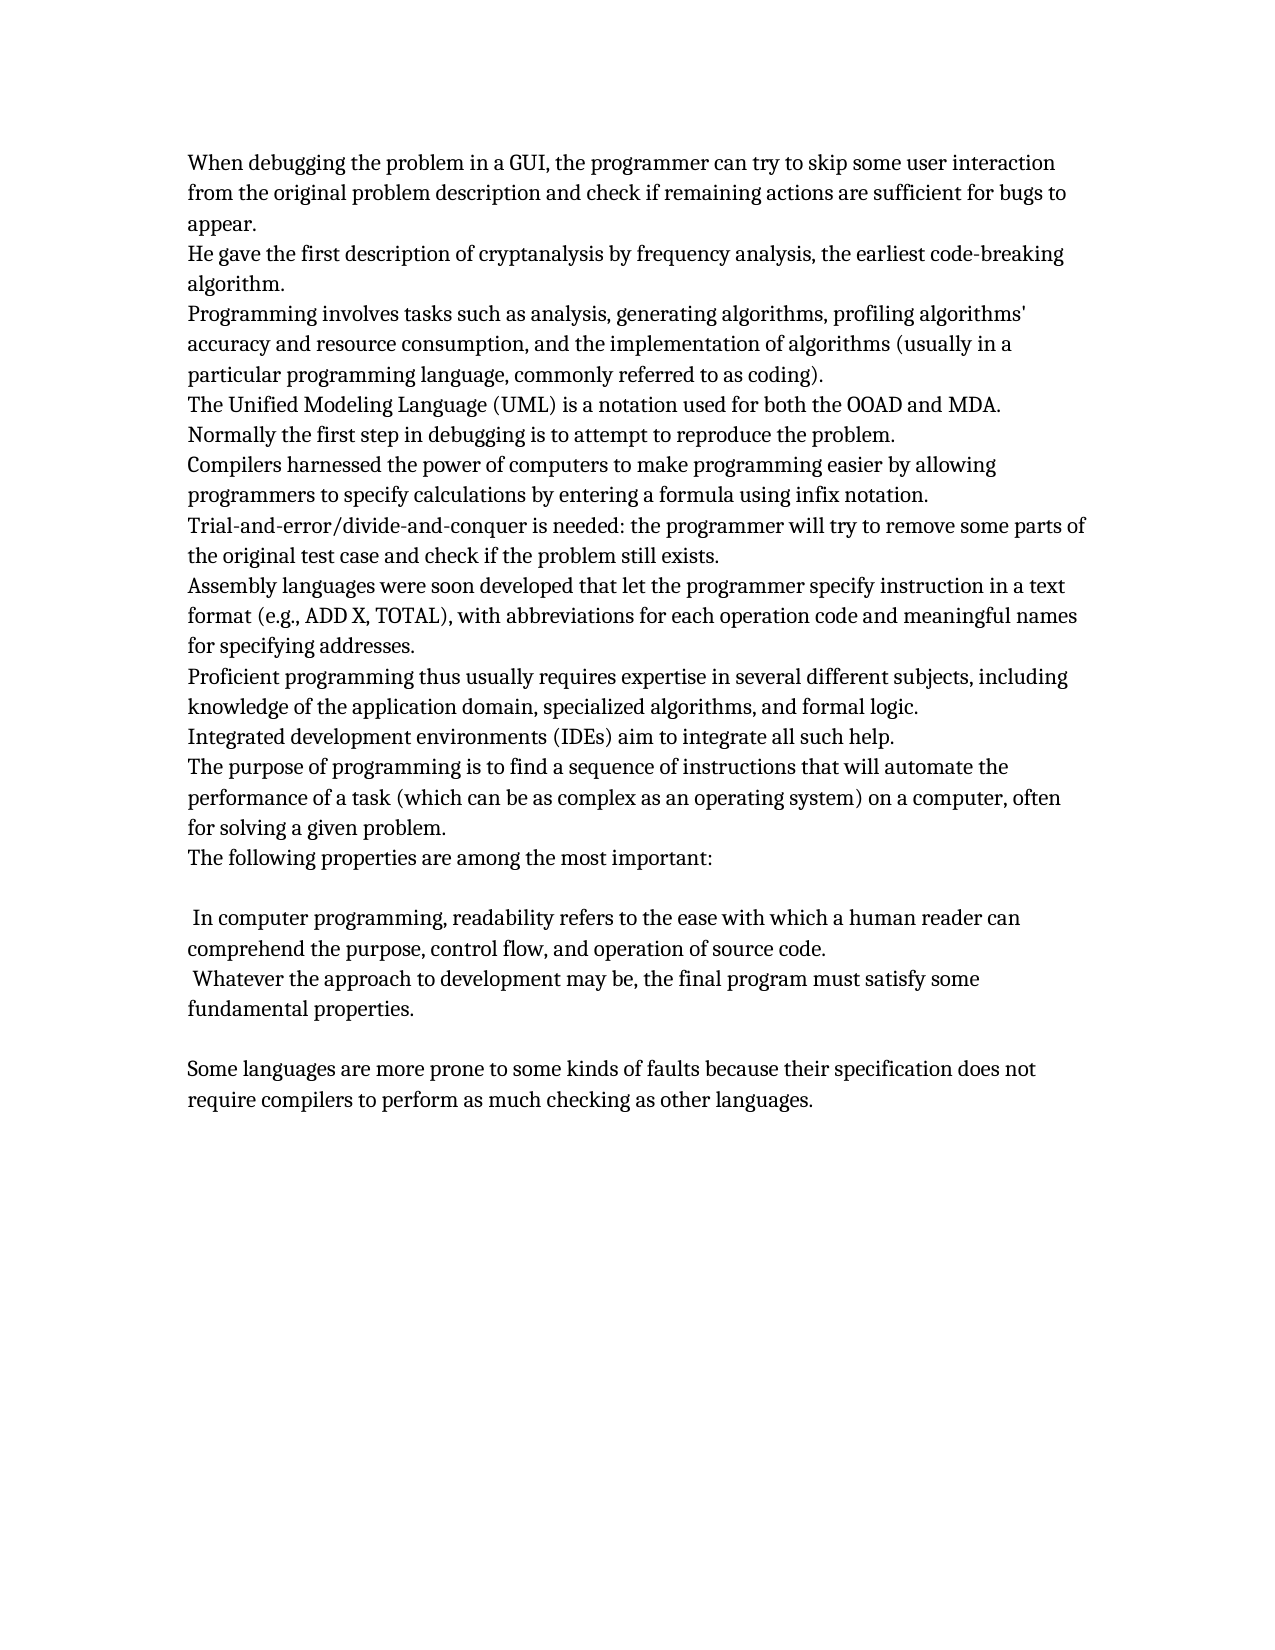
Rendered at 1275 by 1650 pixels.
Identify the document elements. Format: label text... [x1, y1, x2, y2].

text When debugging the problem in a GUI, the programmer can try to skip some user interaction from the original problem description and check if remaining actions are sufficient for bugs to appear. He gave the first description of cryptanalysis by frequency analysis, the earliest code-breaking algorithm. Programming involves tasks such as analysis, generating algorithms, profiling algorithms' accuracy and resource consumption, and the implementation of algorithms (usually in a particular programming language, commonly referred to as coding). The Unified Modeling Language (UML) is a notation used for both the OOAD and MDA. Normally the first step in debugging is to attempt to reproduce the problem. Compilers harnessed the power of computers to make programming easier by allowing programmers to specify calculations by entering a formula using infix notation. Trial-and-error/divide-and-conquer is needed: the programmer will try to remove some parts of the original test case and check if the problem still exists. Assembly languages were soon developed that let the programmer specify instruction in a text format (e.g., ADD X, TOTAL), with abbreviations for each operation code and meaningful names for specifying addresses. Proficient programming thus usually requires expertise in several different subjects, including knowledge of the application domain, specialized algorithms, and formal logic. Integrated development environments (IDEs) aim to integrate all such help. The purpose of programming is to find a sequence of instructions that will automate the performance of a task (which can be as complex as an operating system) on a computer, often for solving a given problem. The following properties are among the most important: In computer programming, readability refers to the ease with which a human reader can comprehend the purpose, control flow, and operation of source code. Whatever the approach to development may be, the final program must satisfy some fundamental properties. Some languages are more prone to some kinds of faults because their specification does not require compilers to perform as much checking as other languages. [187, 150, 1087, 1113]
